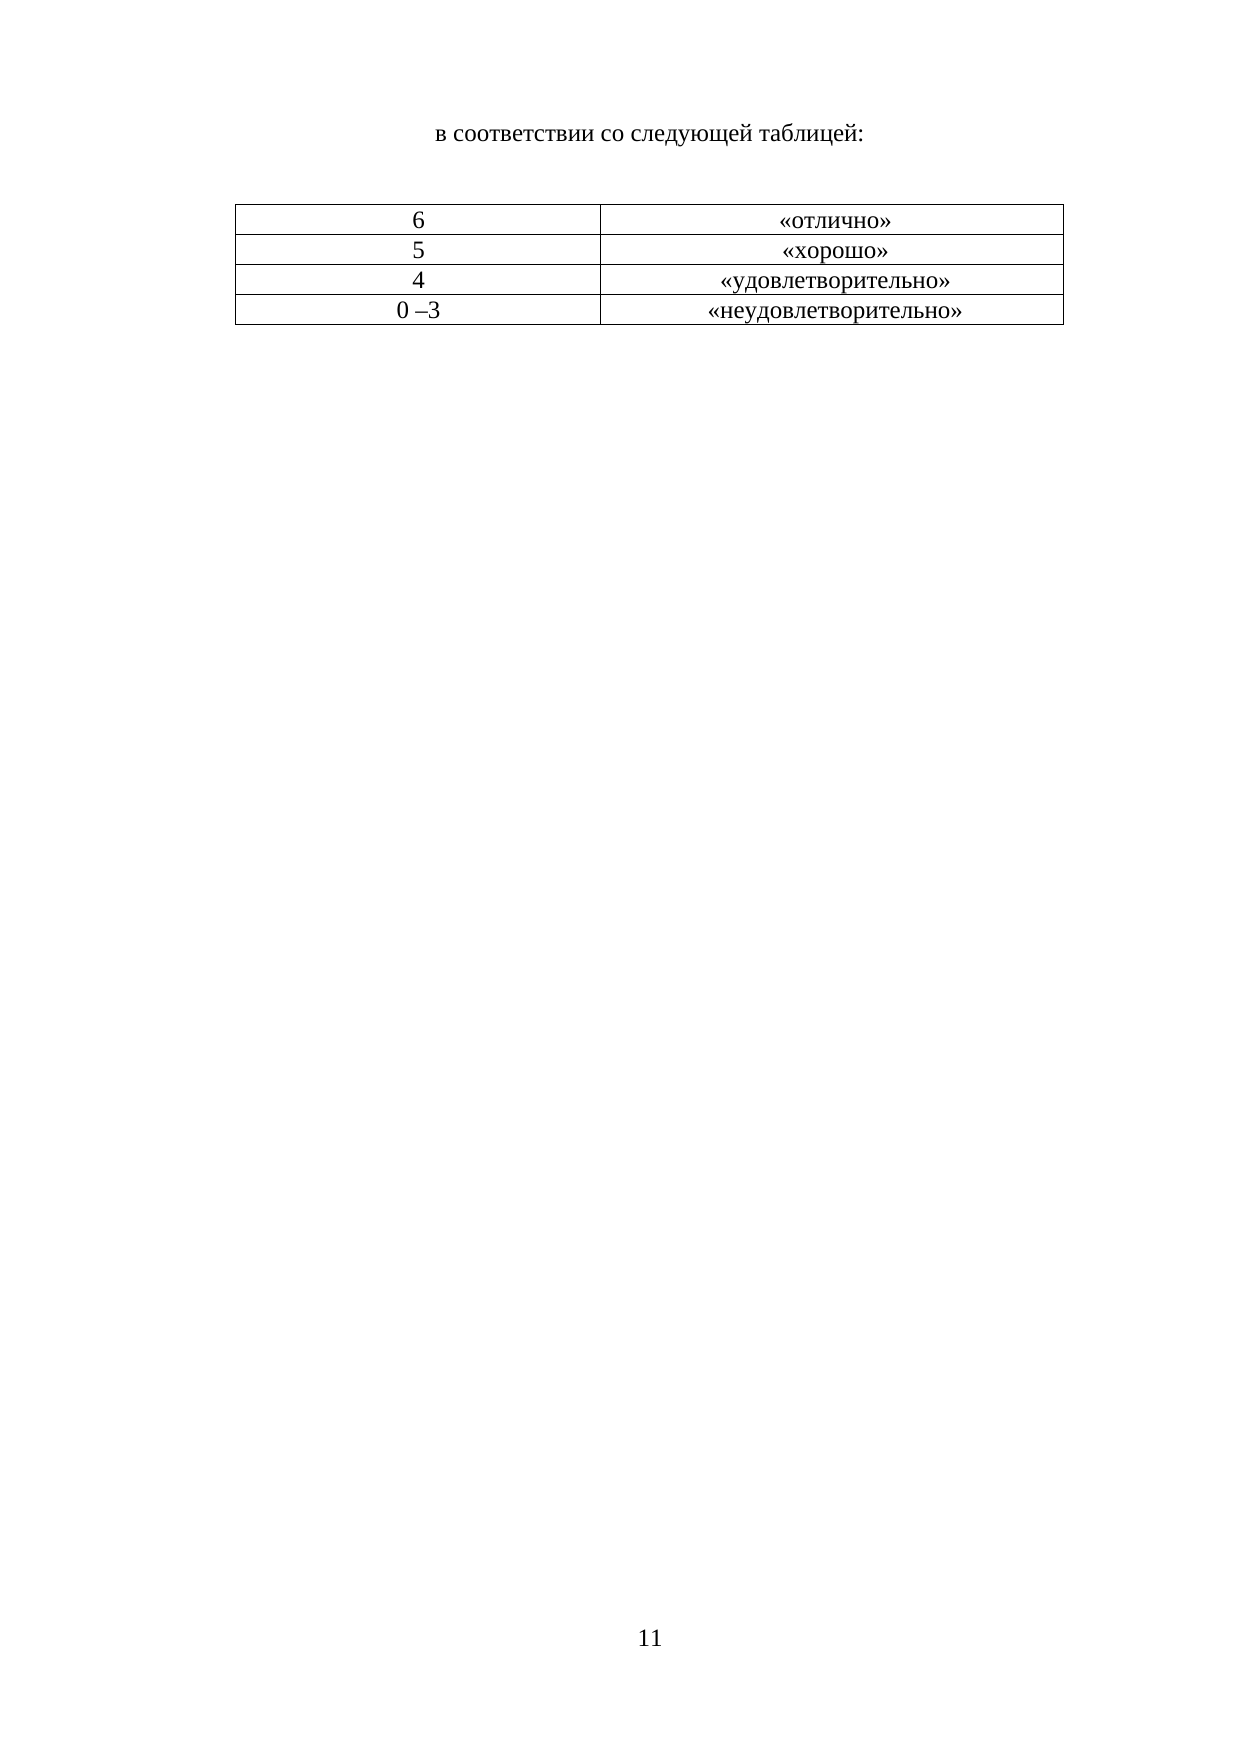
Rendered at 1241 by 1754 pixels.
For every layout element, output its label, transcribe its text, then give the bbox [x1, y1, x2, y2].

table_cell 5 [236, 235, 600, 264]
table_cell «удовлетворительно» [601, 265, 1063, 294]
table_cell 0 –3 [236, 295, 600, 323]
table_cell 4 [236, 265, 600, 294]
table_cell «хорошо» [601, 235, 1063, 264]
table_cell «неудовлетворительно» [601, 295, 1063, 323]
table_header «отлично» [601, 205, 1063, 234]
table_header 6 [236, 205, 600, 234]
title в соответствии со следующей таблицей: [148, 118, 1152, 147]
